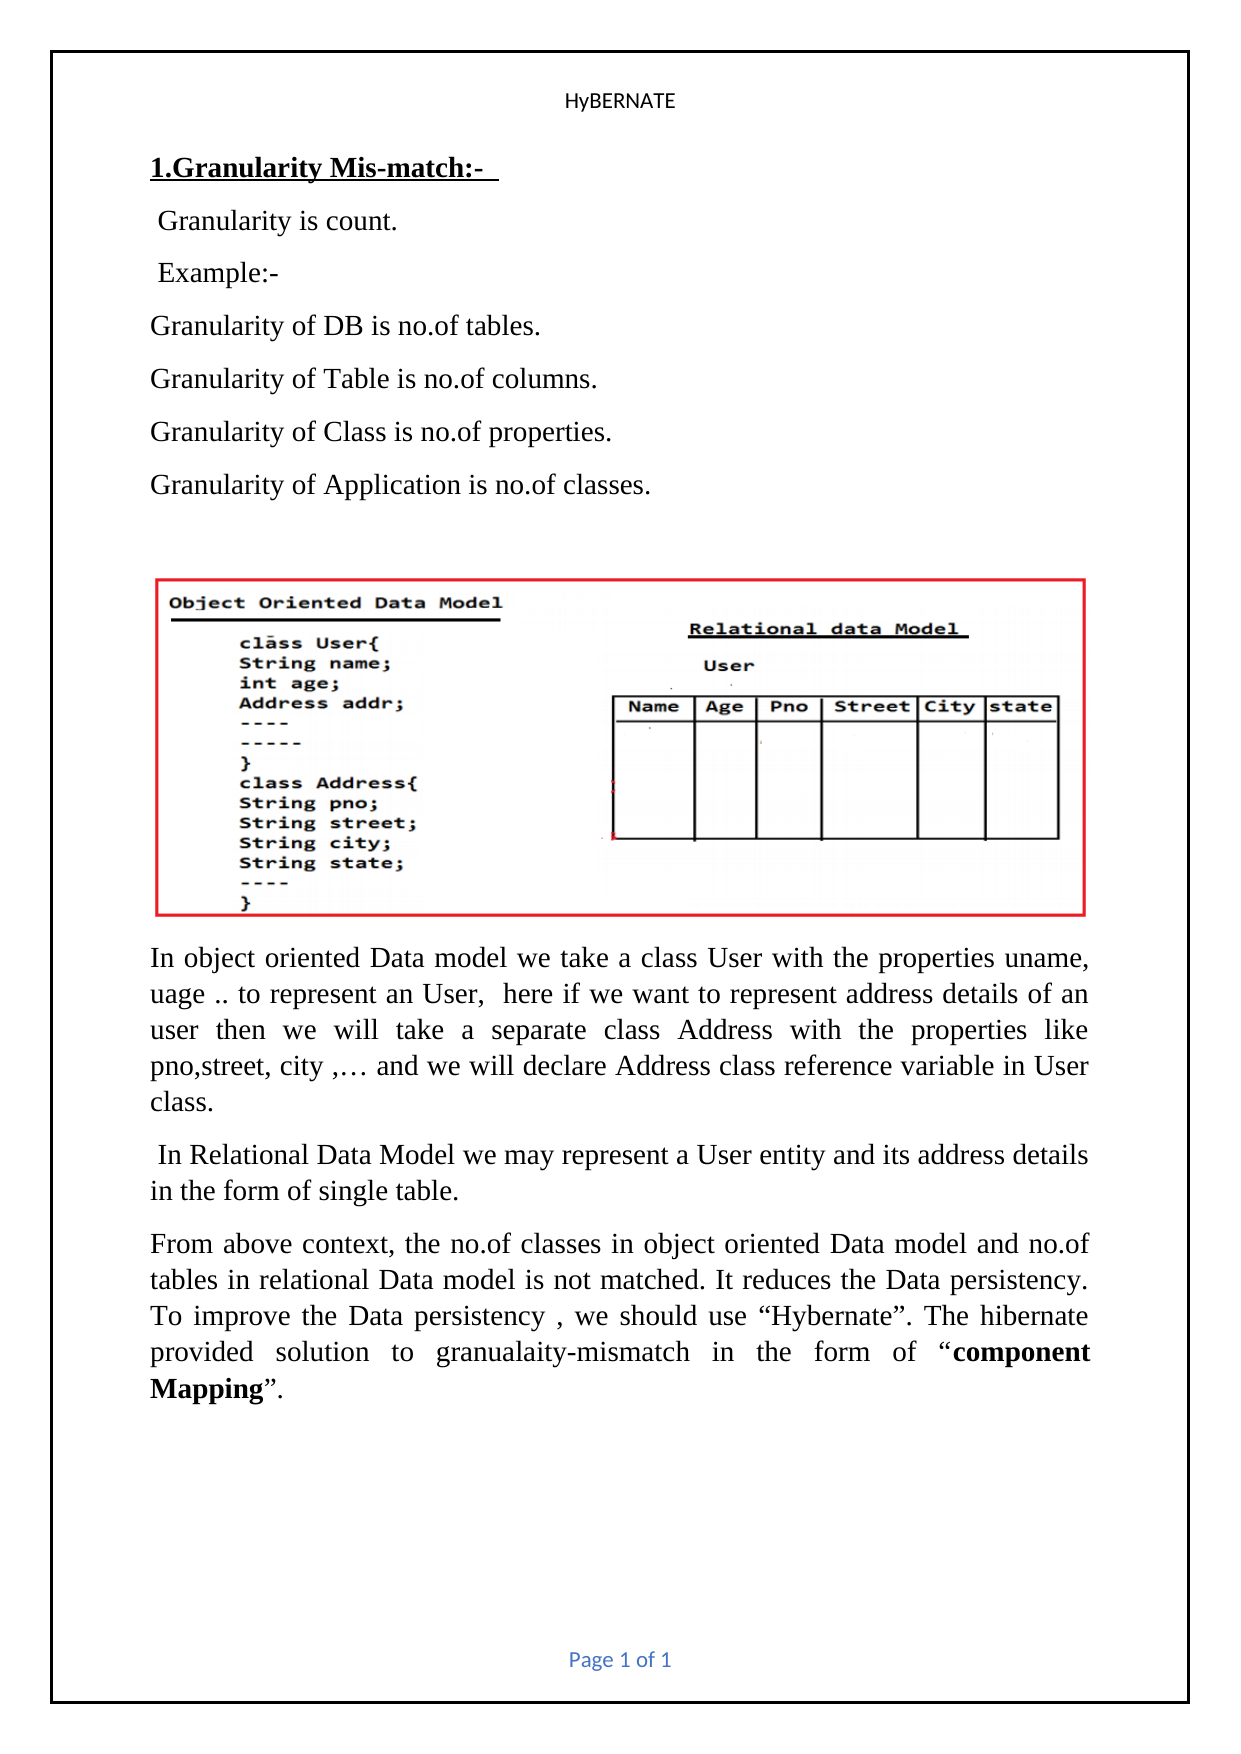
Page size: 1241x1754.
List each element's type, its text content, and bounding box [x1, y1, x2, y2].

text From above context, the no.of classes in object oriented Data model and no.of tables in relational Data model is not matched. It reduces the Data persistency. To improve the Data persistency , we should use “Hybernate”. The hibernate provided solution to granualaity-mismatch in the form of “component Mapping”. [150, 1226, 1090, 1404]
text In object oriented Data model we take a class User with the properties uname, uage .. to represent an User, here if we want to represent address details of an user then we will take a separate class Address with the properties like pno,street, city ,… and we will declare Address class reference variable in User class. [150, 940, 1090, 1118]
text Granularity is count. [150, 203, 1090, 236]
text Granularity of Class is no.of properties. [150, 414, 1090, 448]
text Granularity of DB is no.of tables. [150, 308, 1090, 342]
text Granularity of Application is no.of classes. [150, 467, 1090, 500]
text Granularity of Table is no.of columns. [150, 361, 1090, 395]
text In Relational Data Model we may represent a User entity and its address details in the form of single table. [150, 1137, 1090, 1207]
text Example:- [150, 256, 1090, 289]
text 1.Granularity Mis-match:- [150, 150, 1090, 183]
picture [150, 572, 1089, 921]
